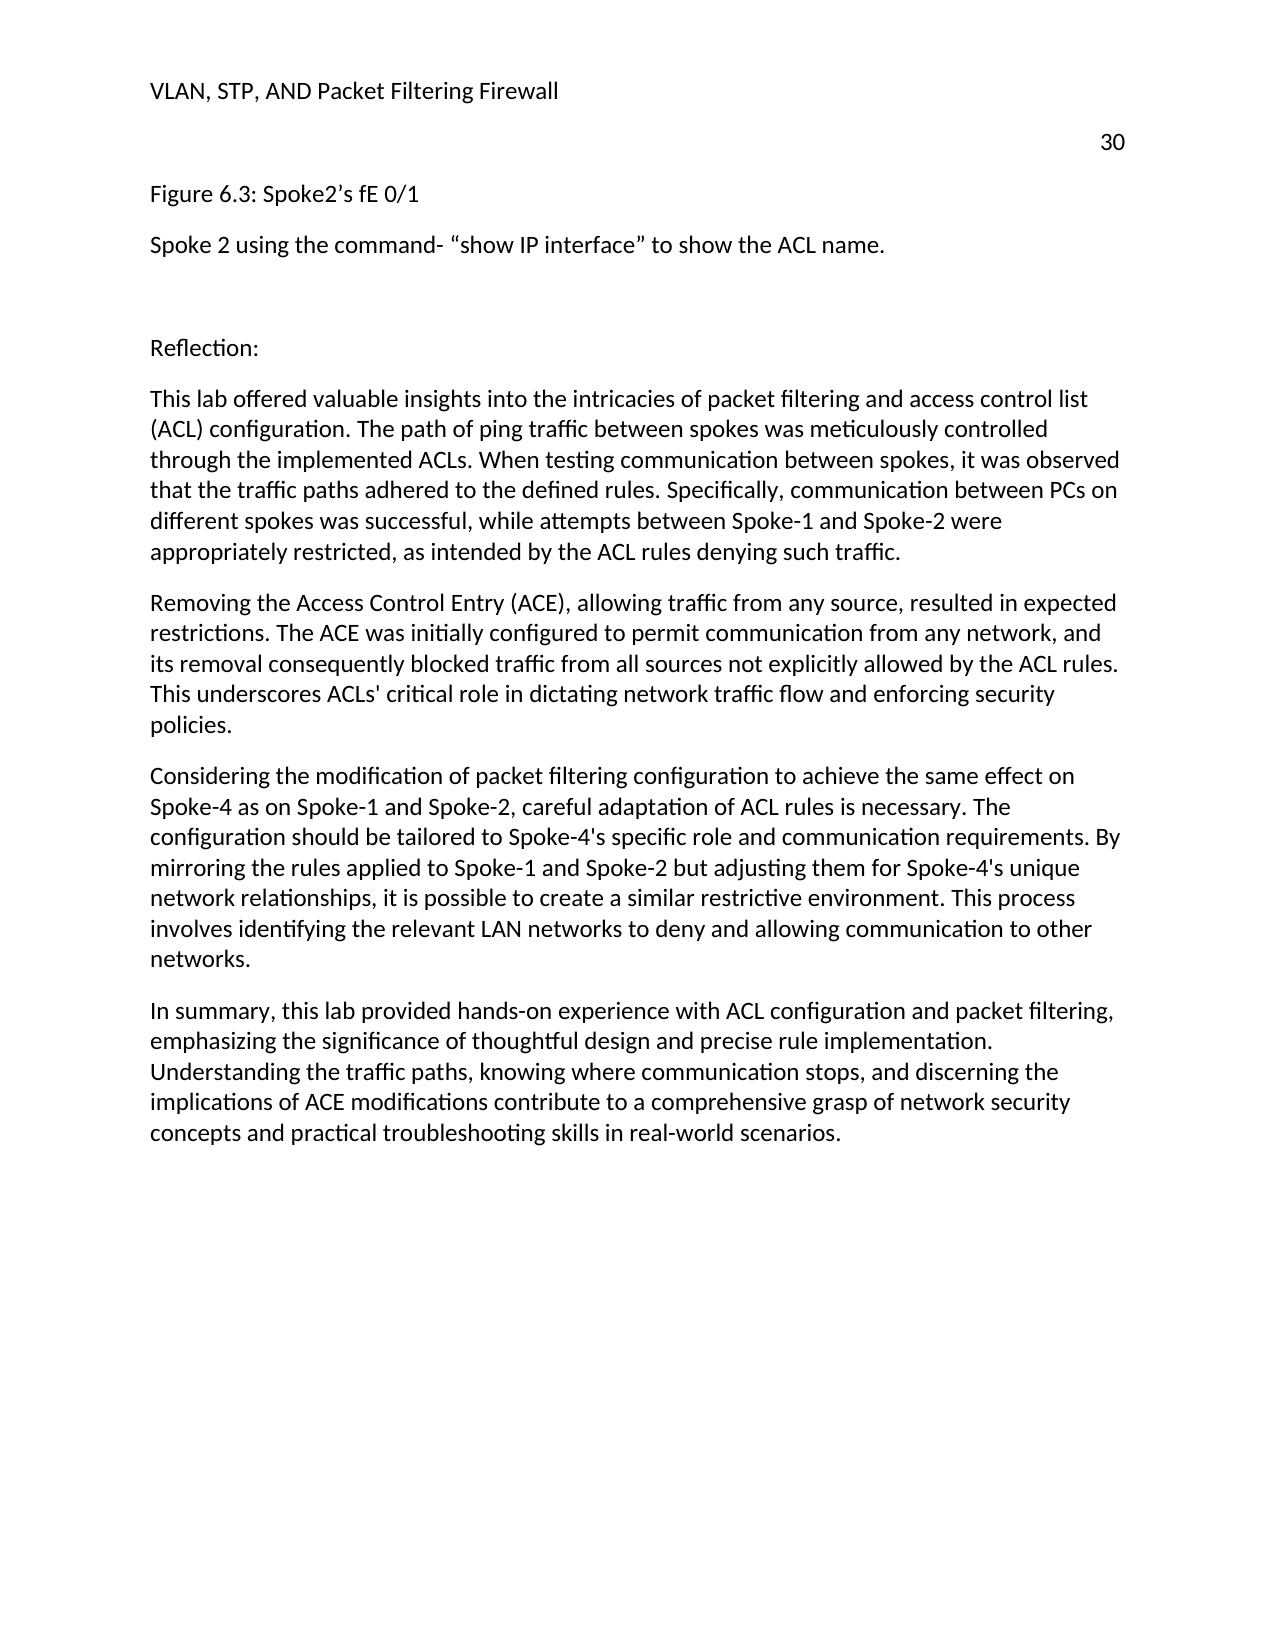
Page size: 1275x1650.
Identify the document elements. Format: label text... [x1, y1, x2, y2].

text In summary, this lab provided hands-on experience with ACL configuration and packet filtering, emphasizing the significance of thoughtful design and precise rule implementation. Understanding the traffic paths, knowing where communication stops, and discerning the implications of ACE modifications contribute to a comprehensive grasp of network security concepts and practical troubleshooting skills in real-world scenarios. [150, 995, 1125, 1148]
text Reflection: [150, 332, 1125, 362]
text This lab offered valuable insights into the intricacies of packet filtering and access control list (ACL) configuration. The path of ping traffic between spokes was meticulously controlled through the implemented ACLs. When testing communication between spokes, it was observed that the traffic paths adhered to the defined rules. Specifically, communication between PCs on different spokes was successful, while attempts between Spoke-1 and Spoke-2 were appropriately restricted, as intended by the ACL rules denying such traffic. [150, 383, 1125, 566]
text Removing the Access Control Entry (ACE), allowing traffic from any source, resulted in expected restrictions. The ACE was initially configured to permit communication from any network, and its removal consequently blocked traffic from all sources not explicitly allowed by the ACL rules. This underscores ACLs' critical role in dictating network traffic flow and enforcing security policies. [150, 587, 1125, 740]
text Figure 6.3: Spoke2’s fE 0/1 [150, 178, 1125, 208]
text Spoke 2 using the command- “show IP interface” to show the ACL name. [150, 229, 1125, 259]
text Considering the modification of packet filtering configuration to achieve the same effect on Spoke-4 as on Spoke-1 and Spoke-2, careful adaptation of ACL rules is necessary. The configuration should be tailored to Spoke-4's specific role and communication requirements. By mirroring the rules applied to Spoke-1 and Spoke-2 but adjusting them for Spoke-4's unique network relationships, it is possible to create a similar restrictive environment. This process involves identifying the relevant LAN networks to deny and allowing communication to other networks. [150, 761, 1125, 974]
